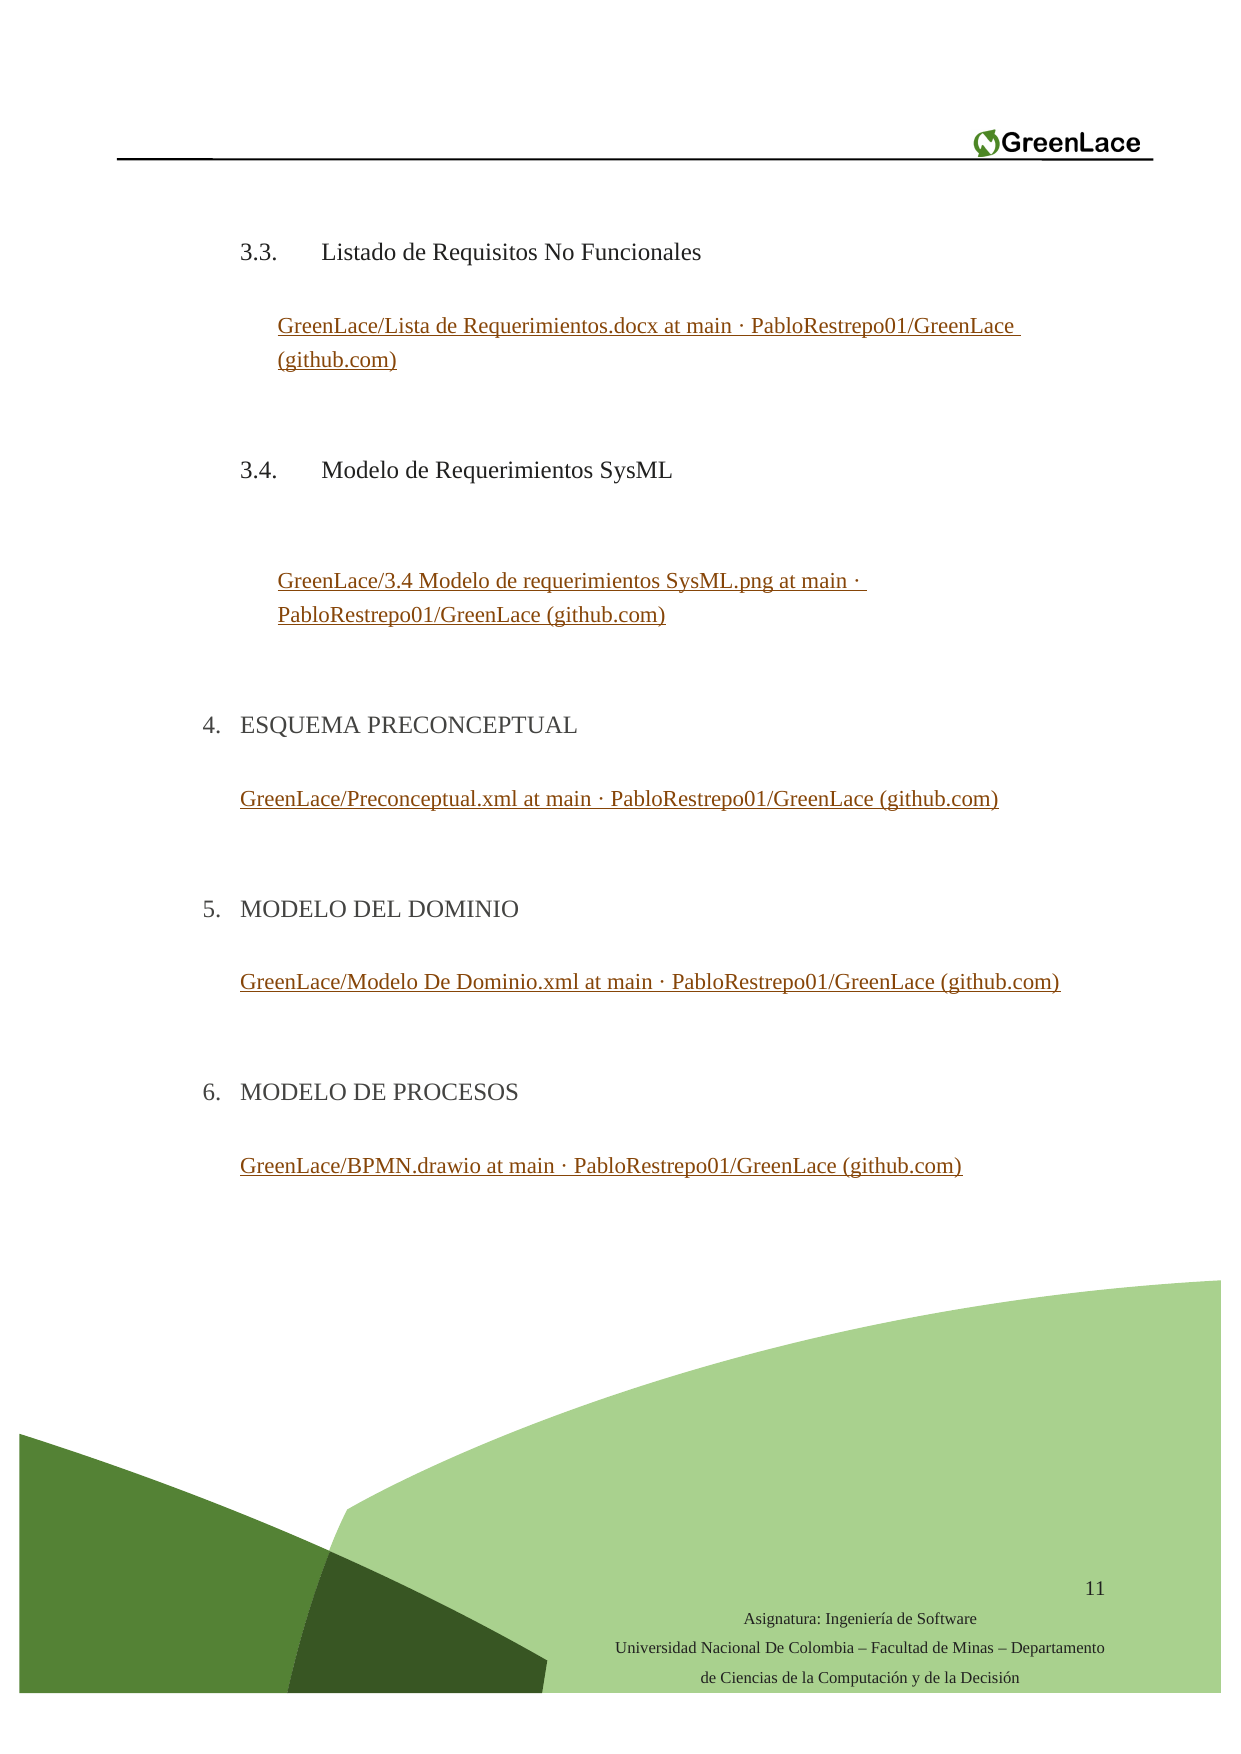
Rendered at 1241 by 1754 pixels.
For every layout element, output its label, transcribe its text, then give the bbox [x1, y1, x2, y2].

text MODELO DE PROCESOS [202, 1077, 1105, 1106]
text Listado de Requisitos No Funcionales [240, 237, 1105, 266]
list GreenLace/BPMN.drawio at main · PabloRestrepo01/GreenLace (github.com) [240, 1152, 1105, 1178]
picture [1000, 130, 1141, 154]
list GreenLace/Modelo De Dominio.xml at main · PabloRestrepo01/GreenLace (github.com) [240, 968, 1105, 994]
list GreenLace/Preconceptual.xml at main · PabloRestrepo01/GreenLace (github.com) [240, 785, 1105, 811]
text Modelo de Requerimientos SysML [240, 455, 1105, 484]
list GreenLace/Lista de Requerimientos.docx at main · PabloRestrepo01/GreenLace (github.com) [277, 312, 1105, 372]
text MODELO DEL DOMINIO [202, 894, 1105, 922]
text ESQUEMA PRECONCEPTUAL [202, 710, 1105, 739]
list GreenLace/3.4 Modelo de requerimientos SysML.png at main · PabloRestrepo01/GreenLace (github.com) [277, 567, 1105, 627]
